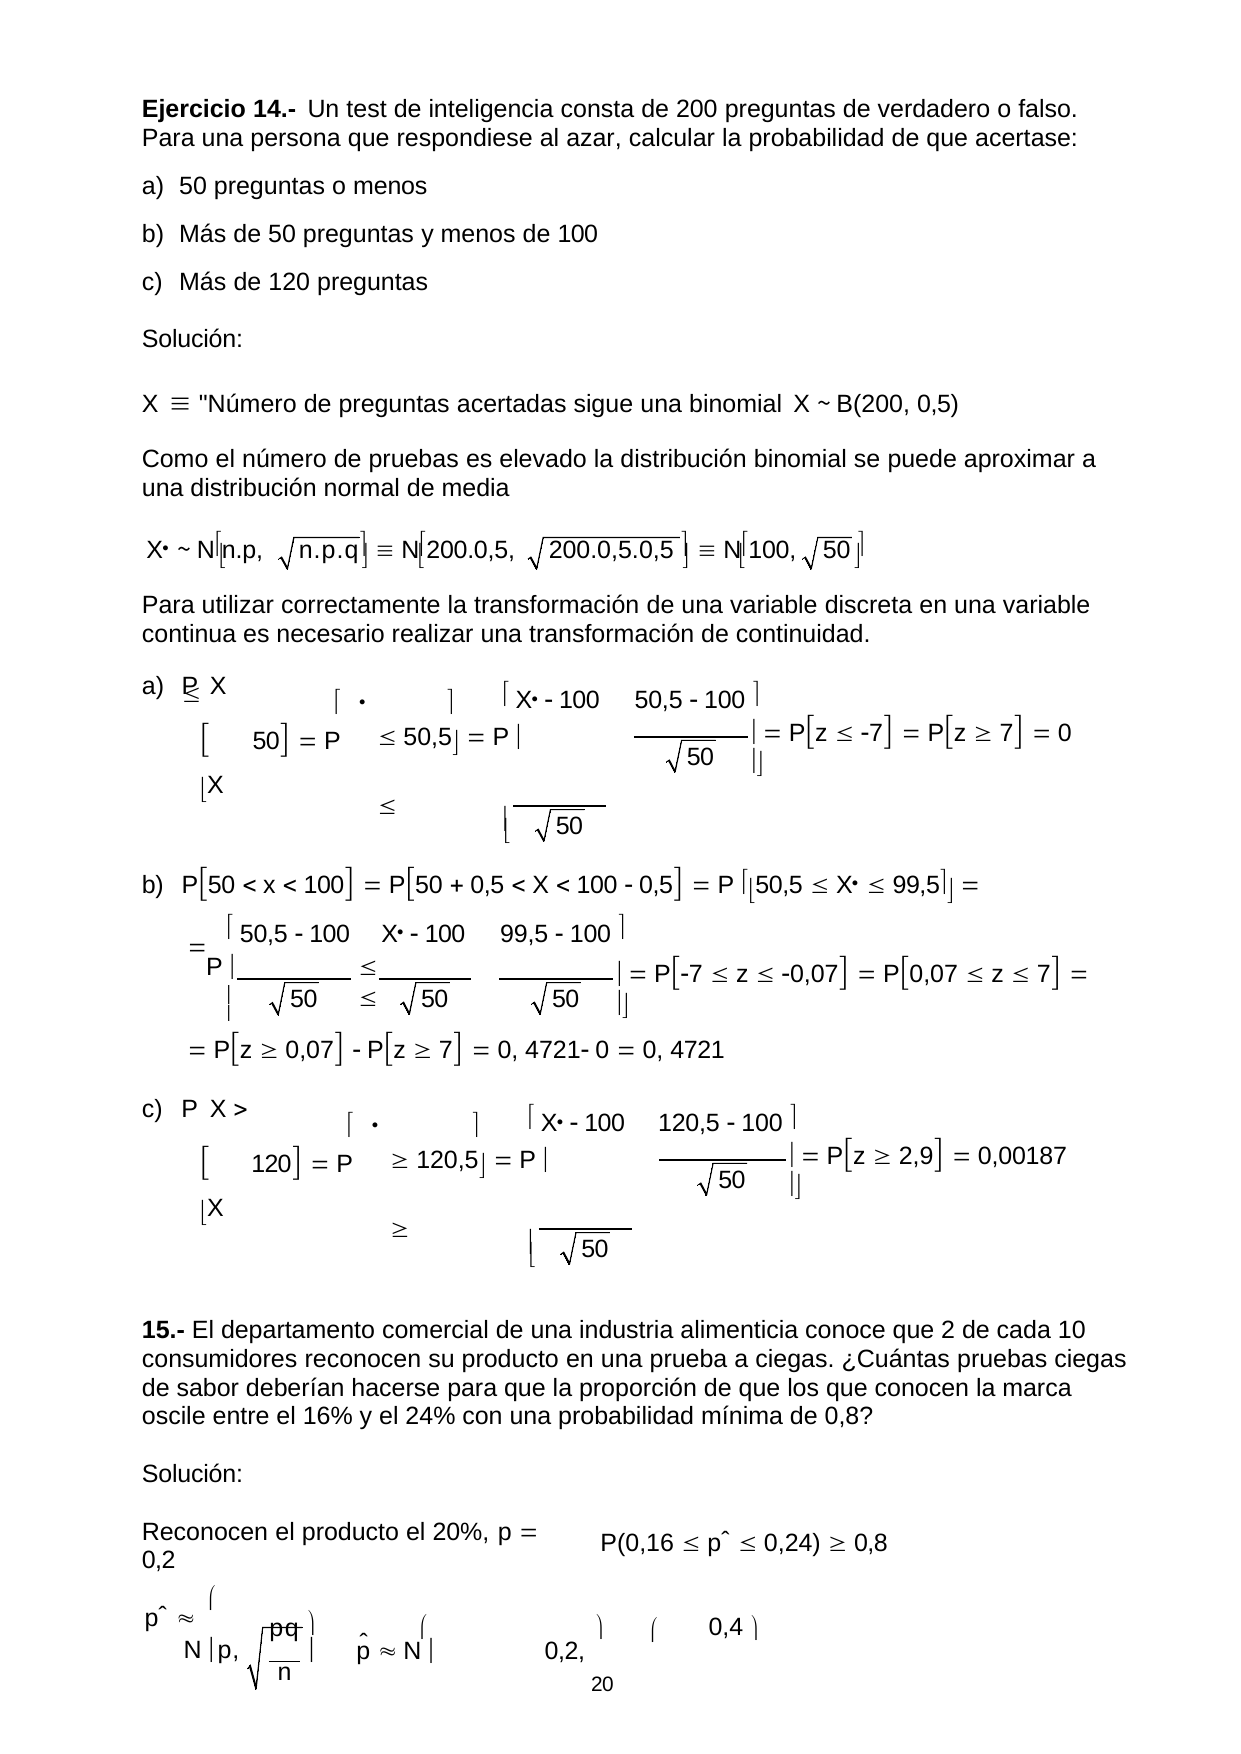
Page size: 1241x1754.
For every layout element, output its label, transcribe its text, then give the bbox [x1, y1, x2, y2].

text Reconocen el producto el 20%, p  0,2 [142, 1517, 573, 1574]
text  [383, 822, 631, 847]
text  120  P X [200, 1137, 374, 1225]
list Más de 120 preguntas Solución: [142, 267, 428, 353]
text  [749, 748, 1223, 778]
text  [614, 990, 1223, 1020]
text p  N  0,2, [356, 1643, 478, 1664]
text Para utilizar correctamente la transformación de una variable discreta en una variable continua es necesario realizar una transformación de continuidad. [142, 590, 1127, 648]
subtitle P X  [142, 688, 251, 703]
text  Pz  0,07  Pz  7  0, 4721 0  0, 4721 [187, 1034, 1223, 1067]
text X ~ Nn.p, n.p.q  N200.0,5, 200.0,5.0,5   N100, 50  [146, 529, 1223, 566]
text  50  P X [200, 714, 362, 802]
text   P7  z  0,07  P0,07  z  7  [614, 953, 1223, 990]
subtitle  120,5  P   [390, 1141, 656, 1245]
list Más de 50 preguntas y menos de 100 [142, 219, 1223, 247]
text p  N  0,2, [544, 1643, 1223, 1664]
text  [408, 1245, 656, 1270]
text pq  ˆ [269, 1621, 368, 1641]
text 15.- El departamento comercial de una industria alimenticia conoce que 2 de cada 10 consumidores reconocen su producto en una prueba a ciegas. ¿Cuántas pruebas ciegas de sabor deberían hacerse para que la proporción de que los que conocen la marca oscile entre el 16% y el 24% con una probabilidad mínima de 0,8? [142, 1315, 1127, 1430]
text   Pz  2,9  0,00187 [787, 1137, 1223, 1171]
subtitle  X  100 50,5  100  [502, 698, 1223, 712]
subtitle  50,5  P   [377, 718, 631, 822]
text Como el número de pruebas es elevado la distribución binomial se puede aproximar a una distribución normal de media [142, 444, 1127, 502]
text P    [206, 952, 496, 1012]
text   Pz  7  Pz  7  0 [749, 714, 1223, 748]
list P50  x  100  P50  0,5  X  100  0,5  P 50,5  X  99,5  [142, 870, 1223, 909]
text Ejercicio 14.- Un test de inteligencia consta de 200 preguntas de verdadero o falso. Para una persona que respondiese al azar, calcular la probabilidad de que acertase: [142, 94, 1095, 152]
text    [419, 1621, 659, 1641]
text 0,4  [708, 1626, 1223, 1641]
subtitle   50,5  100 X  100 99,5  100  [187, 931, 1223, 945]
subtitle  X  100 120,5  100  [527, 1121, 1223, 1134]
text Solución: [142, 1459, 573, 1488]
text N p, n  [211, 1643, 310, 1662]
text  [787, 1171, 1223, 1201]
list 50 preguntas o menos [142, 171, 1223, 199]
text pˆ   [144, 1611, 217, 1631]
text P(0,16  pˆ  0,24)  0,8 [600, 1526, 1223, 1557]
text X  "Número de preguntas acertadas sigue una binomial X ~ B(200, 0,5) [142, 382, 1223, 420]
